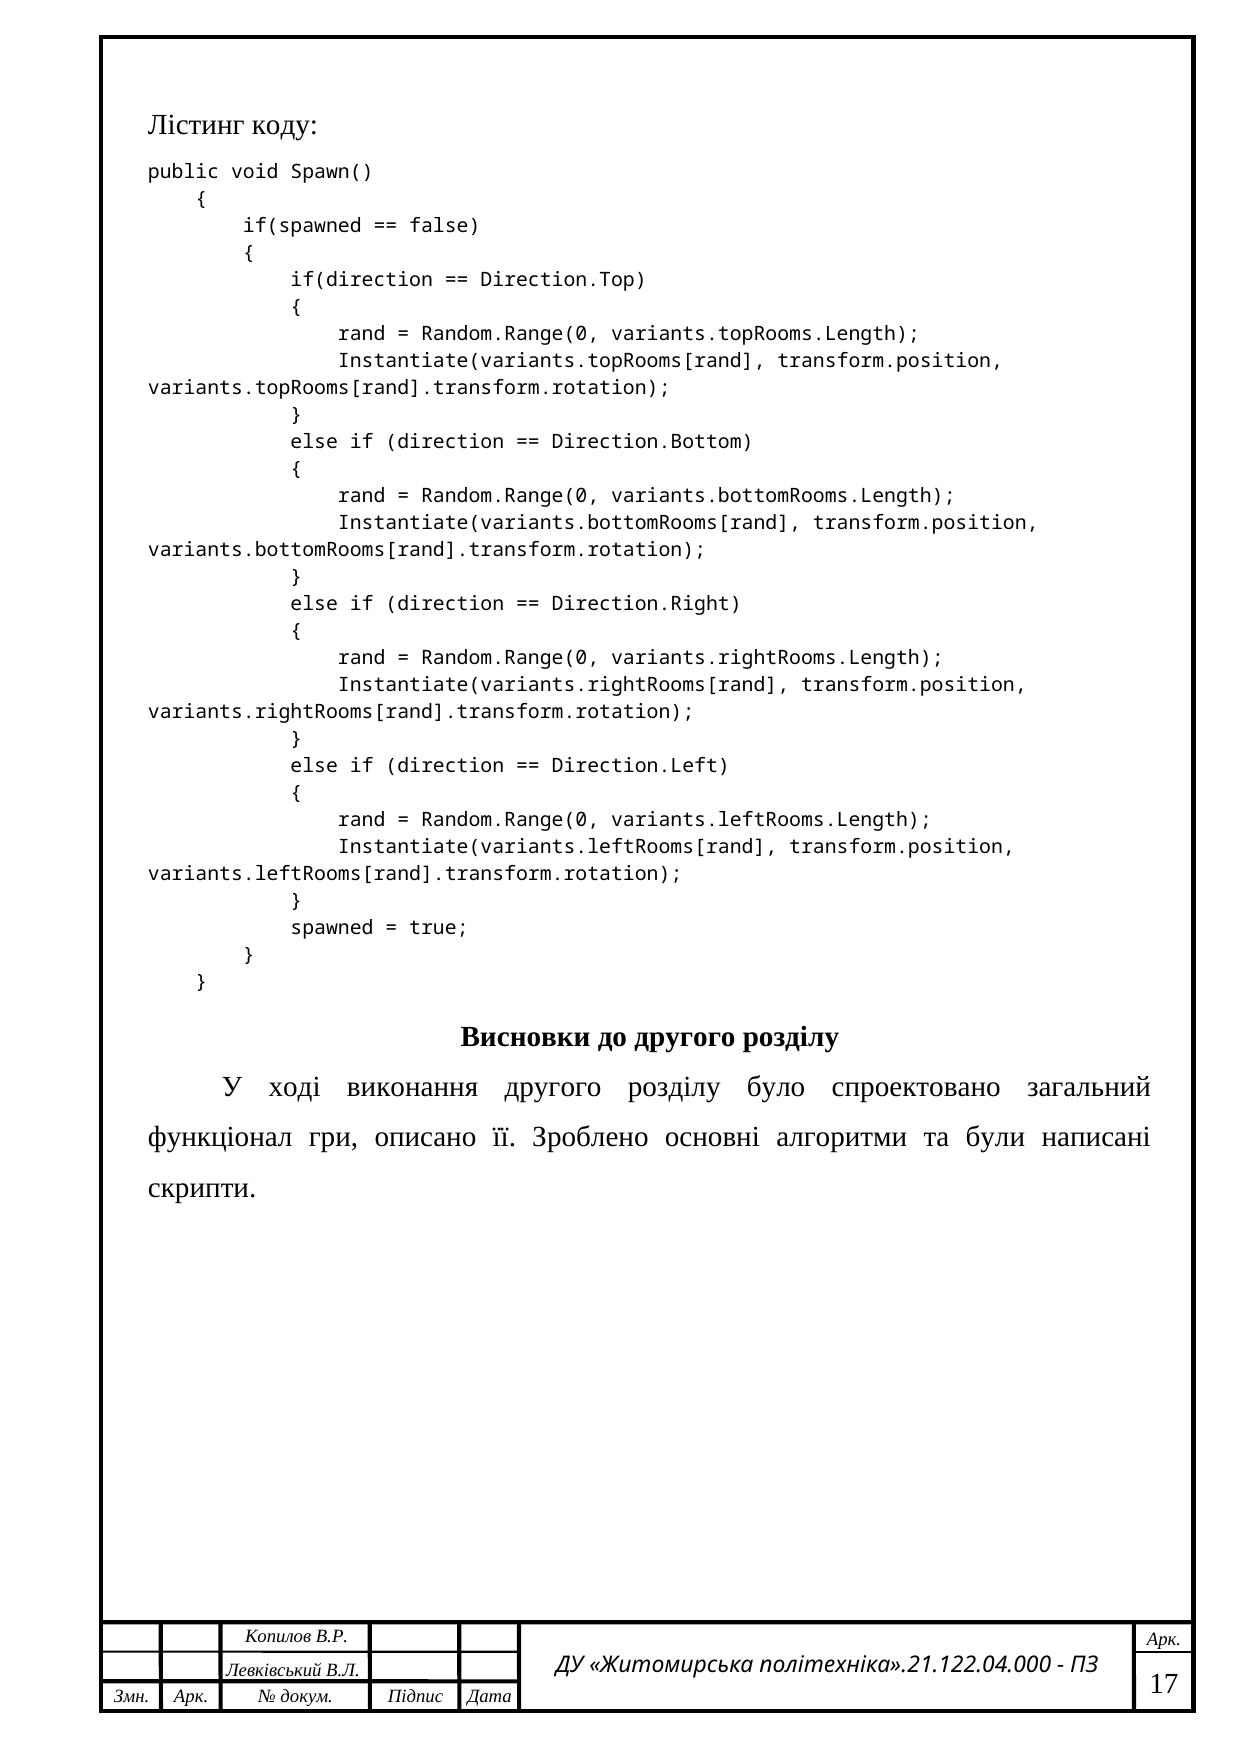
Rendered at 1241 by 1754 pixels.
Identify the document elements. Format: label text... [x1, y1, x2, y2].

text { [148, 184, 1152, 212]
text } [148, 400, 1152, 427]
text Instantiate(variants.topRooms[rand], transform.position, variants.topRooms[rand].transform.rotation); [148, 346, 1152, 400]
text { [148, 454, 1152, 481]
text public void Spawn() [148, 158, 1152, 184]
text Instantiate(variants.bottomRooms[rand], transform.position, variants.bottomRooms[rand].transform.rotation); [148, 508, 1152, 562]
text Instantiate(variants.rightRooms[rand], transform.position, variants.rightRooms[rand].transform.rotation); [148, 670, 1152, 724]
text { [148, 292, 1152, 319]
text spawned = true; [148, 913, 1152, 940]
text { [148, 238, 1152, 266]
text { [148, 616, 1152, 643]
text rand = Random.Range(0, variants.rightRooms.Length); [148, 643, 1152, 670]
text Instantiate(variants.leftRooms[rand], transform.position, variants.leftRooms[rand].transform.rotation); [148, 832, 1152, 886]
text rand = Random.Range(0, variants.topRooms.Length); [148, 319, 1152, 346]
text } [148, 886, 1152, 913]
text У ході виконання другого розділу було спроектовано загальний функціонал гри, описано її. Зроблено основні алгоритми та були написані скрипти. [148, 1069, 1152, 1203]
text } [148, 562, 1152, 589]
text else if (direction == Direction.Bottom) [148, 427, 1152, 454]
text rand = Random.Range(0, variants.leftRooms.Length); [148, 805, 1152, 832]
text } [148, 724, 1152, 751]
text { [148, 778, 1152, 805]
text if(direction == Direction.Top) [148, 266, 1152, 292]
text else if (direction == Direction.Left) [148, 751, 1152, 778]
text rand = Random.Range(0, variants.bottomRooms.Length); [148, 481, 1152, 508]
text else if (direction == Direction.Right) [148, 589, 1152, 616]
text if(spawned == false) [148, 212, 1152, 238]
text Лістинг коду: [148, 107, 1152, 141]
text } [148, 967, 1152, 994]
subtitle Висновки до другого розділу [148, 1019, 1152, 1052]
text } [148, 940, 1152, 967]
